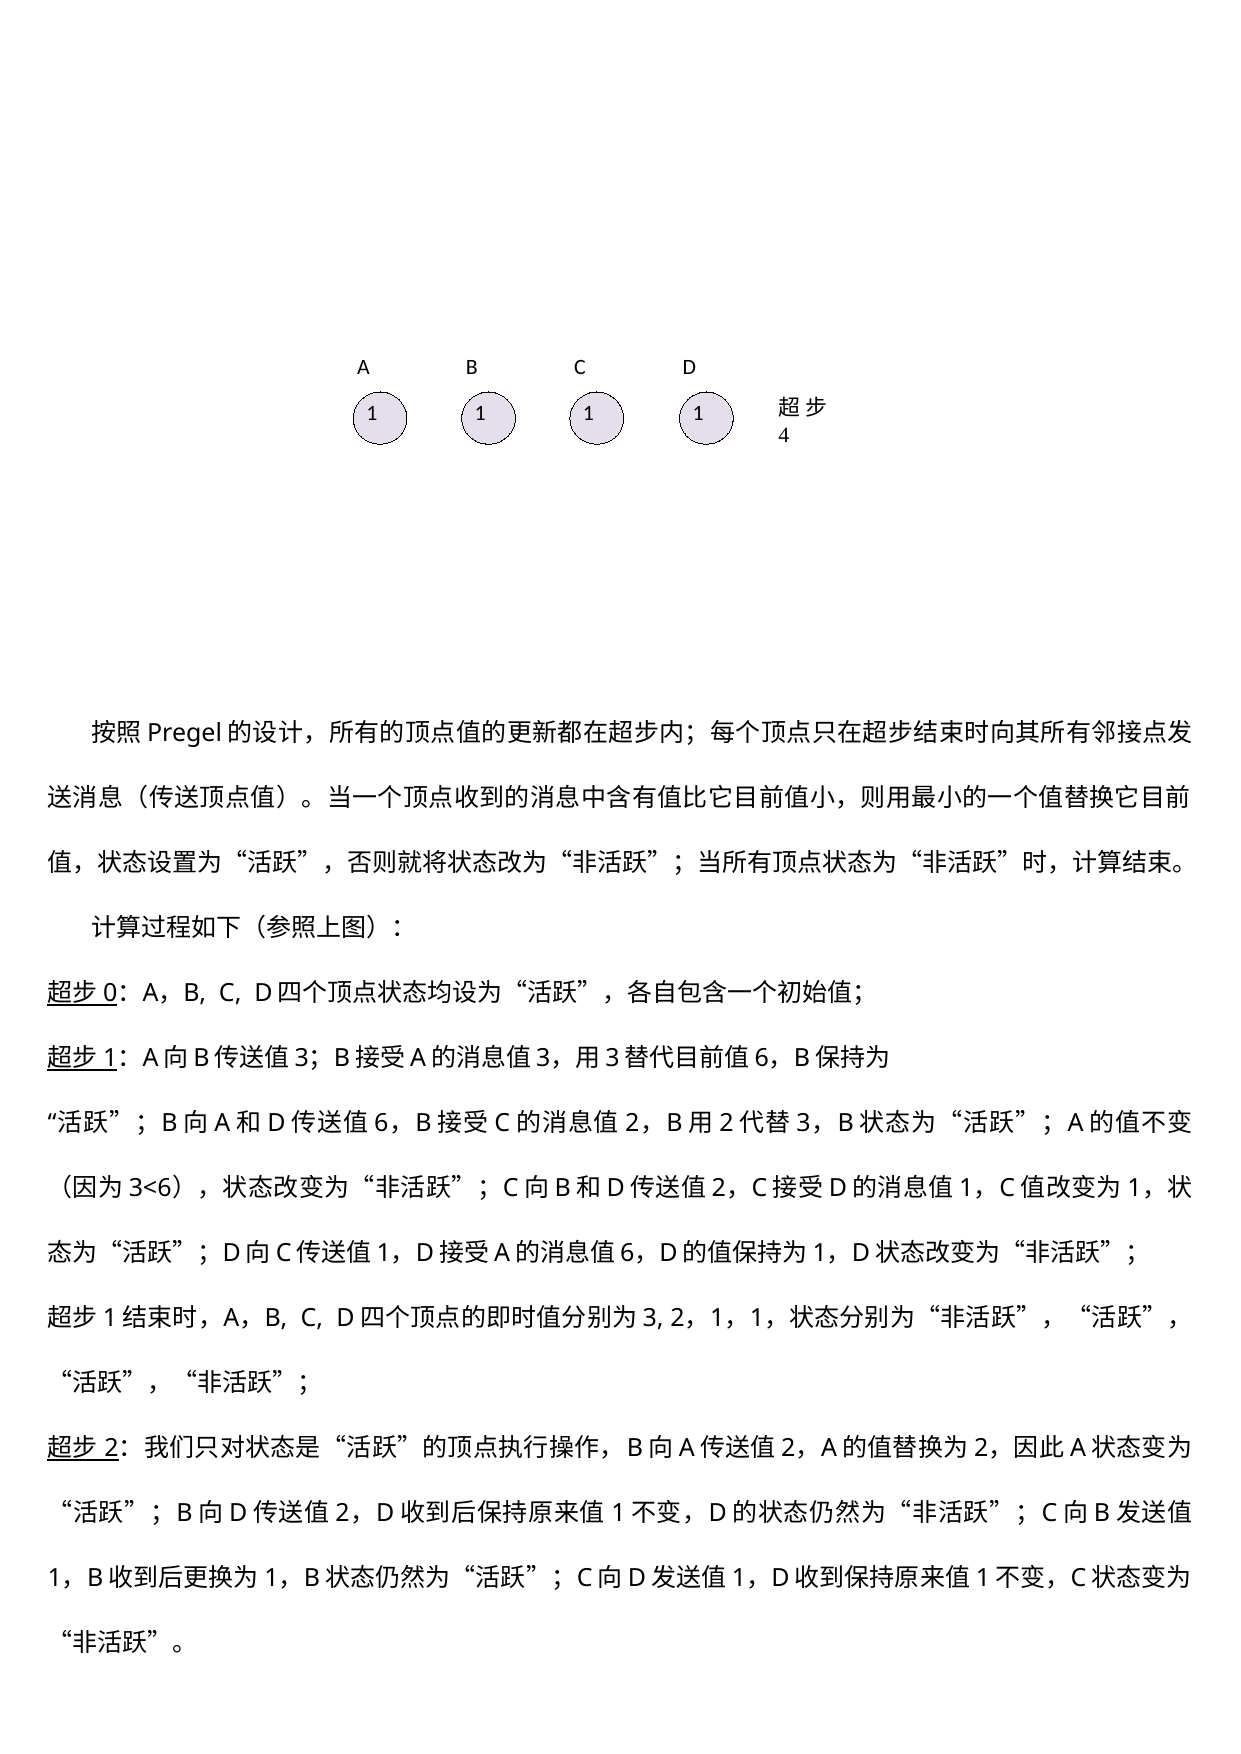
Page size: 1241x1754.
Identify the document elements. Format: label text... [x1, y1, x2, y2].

text 超步 2：我们只对状态是“活跃”的顶点执行操作，B向A传送值2，A的值替换为2，因此A状态变为“活跃”；B向D传送值2，D收到后保持原来值1不变，D的状态仍然为“非活跃”；C向B发送值1，B收到后更换为1，B状态仍然为“活跃”；C向D发送值1，D收到保持原来值1不变，C状态变为“非活跃”。 [47, 1413, 1193, 1673]
text “活跃”；B向A和D传送值6，B接受C的消息值2，B用2代替3，B状态为“活跃”；A的值不变（因为3<6），状态改变为“非活跃”；C向B和D传送值2，C接受D的消息值1，C值改变为1，状态为“活跃”；D向C传送值1，D接受A的消息值6，D的值保持为1，D状态改变为“非活跃”； [47, 1088, 1193, 1283]
text 计算过程如下（参照上图）： [47, 893, 1193, 958]
text 超步 1：A向B传送值3；B接受A的消息值3，用3替代目前值6，B保持为 [47, 1023, 1193, 1088]
text 超步 0：A，B, C, D四个顶点状态均设为“活跃”，各自包含一个初始值； [47, 958, 1193, 1023]
text 超步1结束时，A，B, C, D四个顶点的即时值分别为3, 2，1，1，状态分别为“非活跃”，“活跃”，“活跃”，“非活跃”； [47, 1283, 1193, 1413]
text 按照Pregel的设计，所有的顶点值的更新都在超步内；每个顶点只在超步结束时向其所有邻接点发送消息（传送顶点值）。当一个顶点收到的消息中含有值比它目前值小，则用最小的一个值替换它目前值，状态设置为“活跃”，否则就将状态改为“非活跃”；当所有顶点状态为“非活跃”时，计算结束。 [47, 698, 1193, 893]
